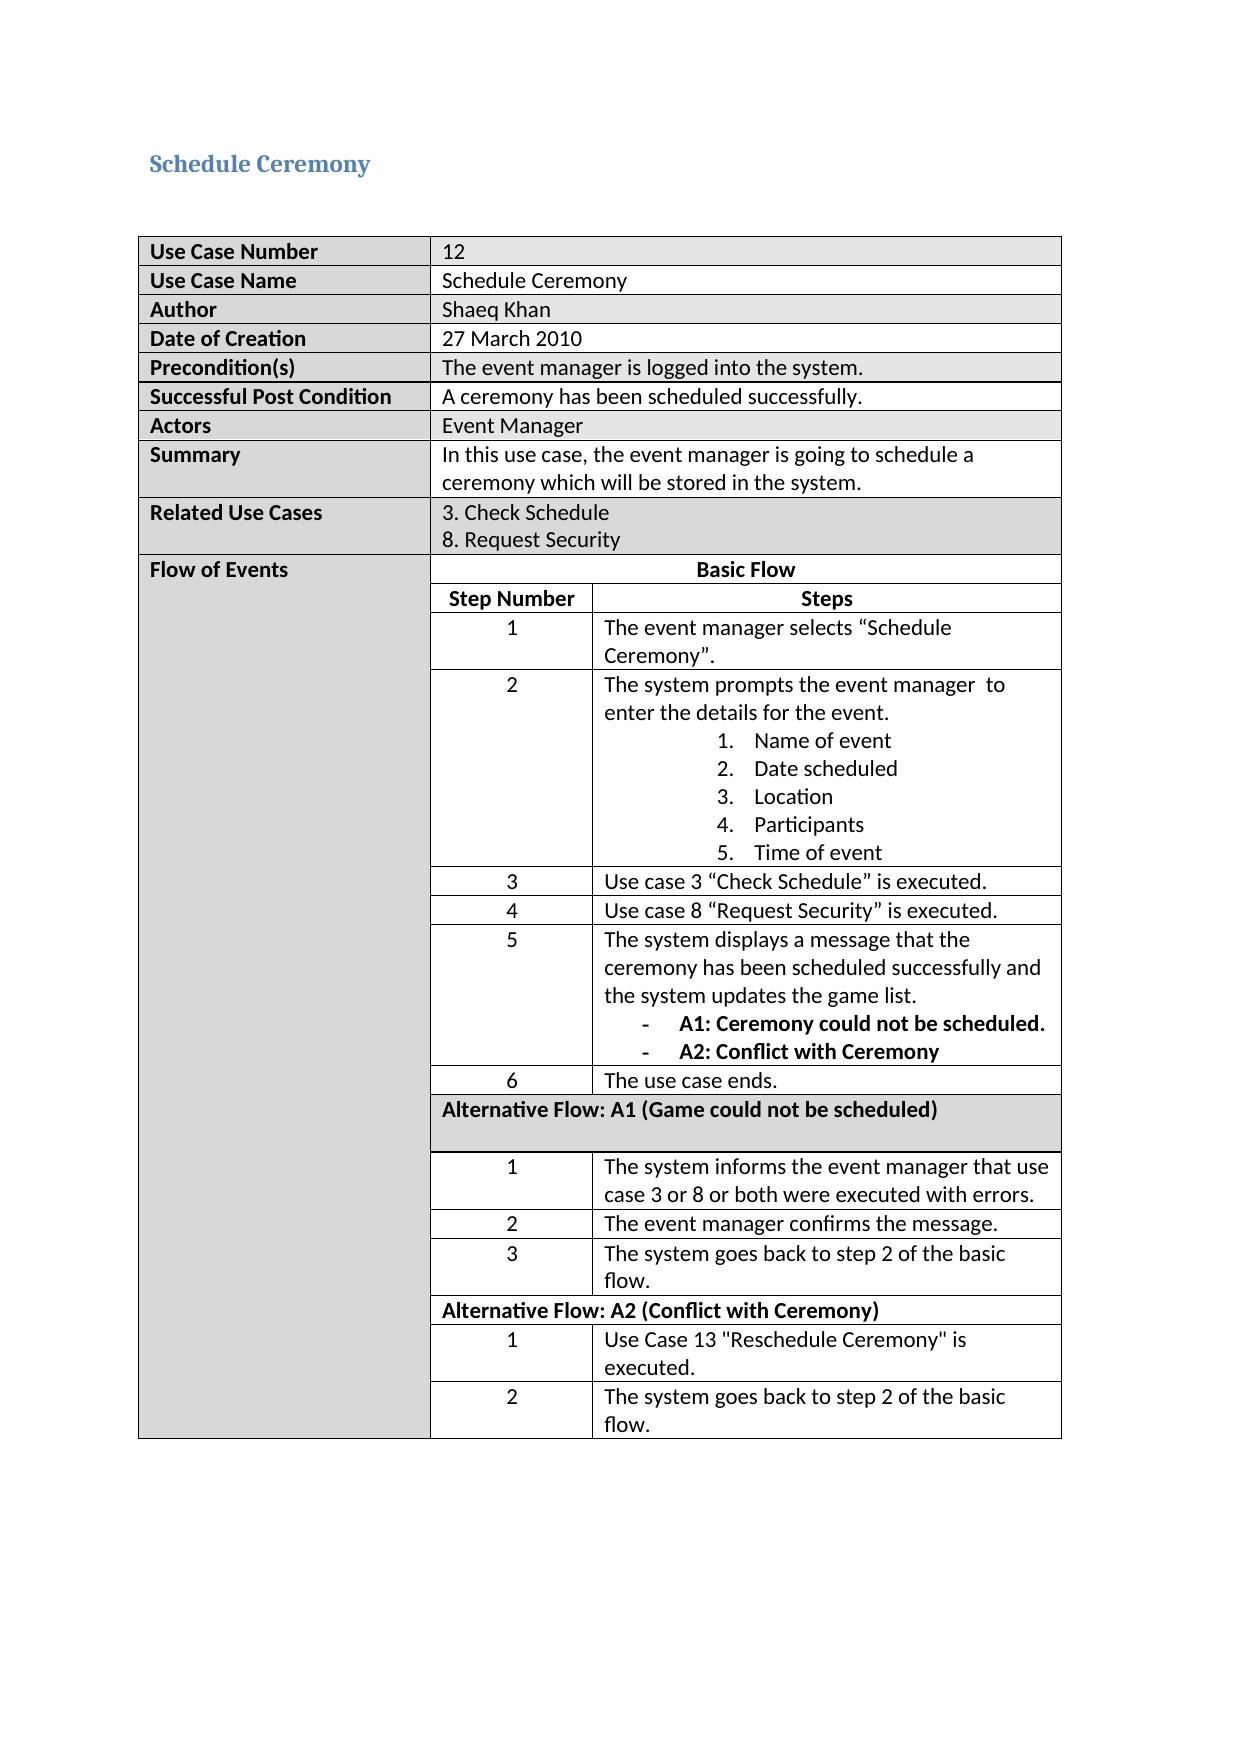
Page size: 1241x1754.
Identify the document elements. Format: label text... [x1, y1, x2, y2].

table_cell The system goes back to step 2 of the basic flow. [593, 1382, 1061, 1438]
table_cell Alternative Flow: A1 (Game could not be scheduled) [431, 1095, 1061, 1151]
table_cell A ceremony has been scheduled successfully. [431, 383, 1061, 410]
table_cell The use case ends. [593, 1066, 1061, 1094]
table_cell Use case 3 “Check Schedule” is executed. [593, 867, 1061, 895]
table_cell 2 [431, 670, 592, 866]
table_cell Use case 8 “Request Security” is executed. [593, 896, 1061, 924]
table_cell Step Number [431, 584, 592, 612]
table_cell 3 [431, 1239, 592, 1295]
table_cell The event manager is logged into the system. [431, 353, 1061, 381]
table_cell The event manager confirms the message. [593, 1210, 1061, 1238]
table_cell The system goes back to step 2 of the basic flow. [593, 1239, 1061, 1295]
table_cell Date of Creation [139, 324, 430, 352]
table_cell 4 [431, 896, 592, 924]
table_cell Successful Post Condition [139, 383, 430, 410]
table_cell In this use case, the event manager is going to schedule a ceremony which will be stored in the system. [431, 441, 1061, 497]
table_cell 2 [431, 1382, 592, 1438]
table_cell The system prompts the event manager to enter the details for the event. Name of event Date scheduled Location Participants Time of event [593, 670, 1061, 866]
table_cell Basic Flow [431, 555, 1061, 583]
table_cell Summary [139, 441, 430, 497]
table_cell 1 [431, 1325, 592, 1381]
table_cell Flow of Events [139, 555, 430, 1438]
table_cell 1 [431, 1153, 592, 1208]
table_cell 6 [431, 1066, 592, 1094]
table_cell 2 [431, 1210, 592, 1238]
table_cell 27 March 2010 [431, 324, 1061, 352]
table_cell Related Use Cases [139, 498, 430, 554]
table_cell Actors [139, 411, 430, 439]
table_cell Alternative Flow: A2 (Conflict with Ceremony) [431, 1296, 1061, 1324]
table_cell The system displays a message that the ceremony has been scheduled successfully and the system updates the game list. A1: Ceremony could not be scheduled. A2: Conflict with Ceremony [593, 925, 1061, 1065]
table_cell 1 [431, 613, 592, 669]
table_cell Author [139, 295, 430, 323]
table_cell The event manager selects “Schedule Ceremony”. [593, 613, 1061, 669]
table_cell Steps [593, 584, 1061, 612]
table_cell 5 [431, 925, 592, 1065]
table_cell 3 [431, 867, 592, 895]
table_cell 3. Check Schedule 8. Request Security [431, 498, 1061, 554]
table_header 12 [431, 237, 1061, 265]
table_cell Schedule Ceremony [431, 266, 1061, 294]
table_cell Use Case Name [139, 266, 430, 294]
table_cell The system informs the event manager that use case 3 or 8 or both were executed with errors. [593, 1153, 1061, 1208]
table_cell Shaeq Khan [431, 295, 1061, 323]
table_cell Use Case 13 "Reschedule Ceremony" is executed. [593, 1325, 1061, 1381]
table_header Use Case Number [139, 237, 430, 265]
table_cell Event Manager [431, 411, 1061, 439]
subtitle Schedule Ceremony [150, 150, 1090, 179]
table_cell Precondition(s) [139, 353, 430, 381]
